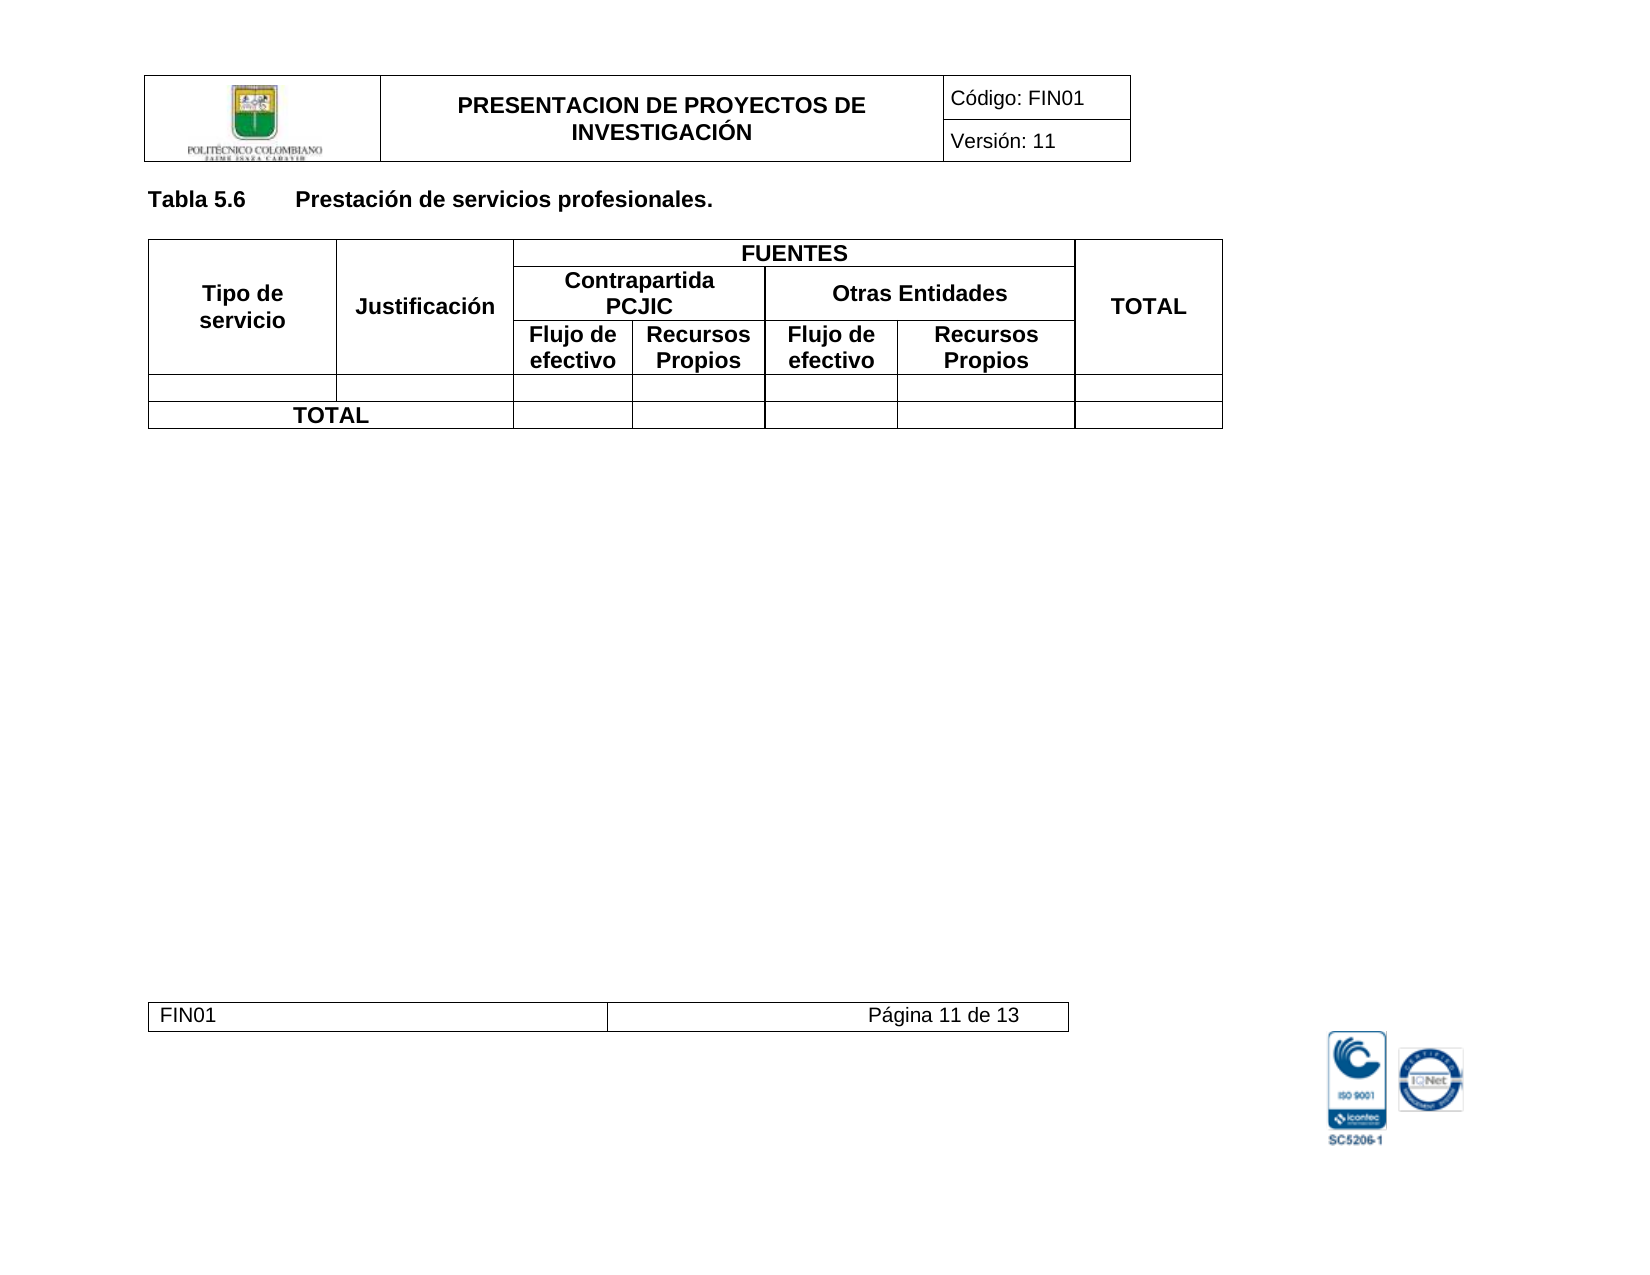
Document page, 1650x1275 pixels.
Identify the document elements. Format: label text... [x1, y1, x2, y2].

table_cell [337, 375, 513, 401]
table_header Tipo de servicio [149, 240, 336, 373]
table_cell Flujo de efectivo [514, 321, 632, 373]
text Tabla 5.6 Prestación de servicios profesionales. [148, 186, 1502, 212]
table_cell [766, 402, 897, 428]
table_header Justificación [337, 240, 513, 373]
table_header TOTAL [1076, 240, 1222, 373]
table_cell Otras Entidades [766, 267, 1074, 320]
table_cell [1076, 402, 1222, 428]
table_header FUENTES [514, 240, 1074, 266]
table_cell TOTAL [149, 402, 513, 428]
table_cell [766, 375, 897, 401]
table_cell [898, 375, 1074, 401]
picture [1313, 1031, 1465, 1157]
table_cell [633, 375, 764, 401]
table_cell [149, 375, 336, 401]
table_cell Recursos Propios [633, 321, 764, 373]
table_cell [898, 402, 1074, 428]
table_cell Recursos Propios [898, 321, 1074, 373]
table_cell [633, 402, 764, 428]
table_cell Flujo de efectivo [766, 321, 897, 373]
table_cell [514, 375, 632, 401]
table_cell Contrapartida PCJIC [514, 267, 764, 320]
table_cell [1076, 375, 1222, 401]
table_cell [514, 402, 632, 428]
